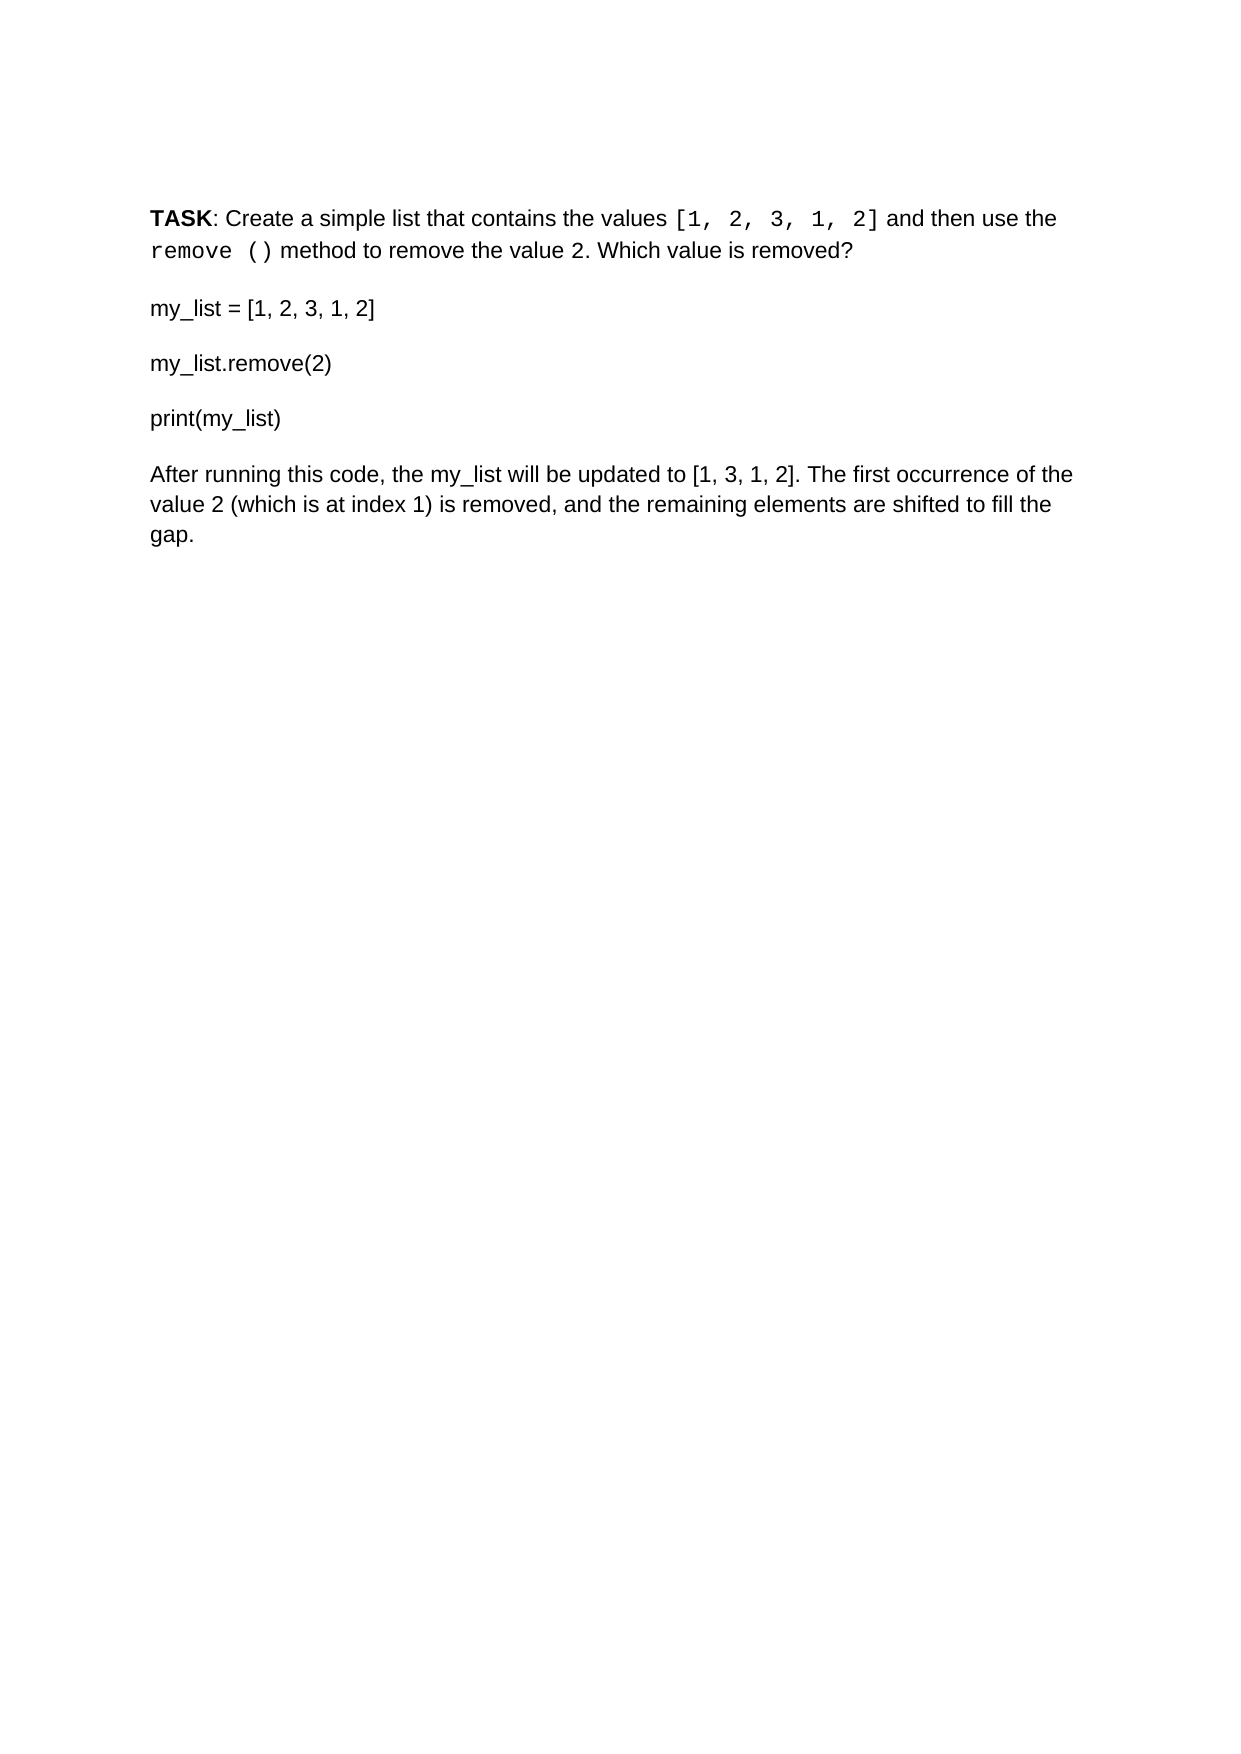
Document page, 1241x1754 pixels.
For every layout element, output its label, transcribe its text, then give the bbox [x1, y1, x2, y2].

text After running this code, the my_list will be updated to [1, 3, 1, 2]. The first occurrence of the value 2 (which is at index 1) is removed, and the remaining elements are shifted to fill the gap. [150, 461, 1090, 547]
text my_list.remove(2) [150, 350, 1090, 376]
text TASK: Create a simple list that contains the values [1, 2, 3, 1, 2] and then use the remove () method to remove the value 2. Which value is removed? [150, 205, 1090, 266]
text print(my_list) [150, 405, 1090, 432]
text my_list = [1, 2, 3, 1, 2] [150, 295, 1090, 321]
